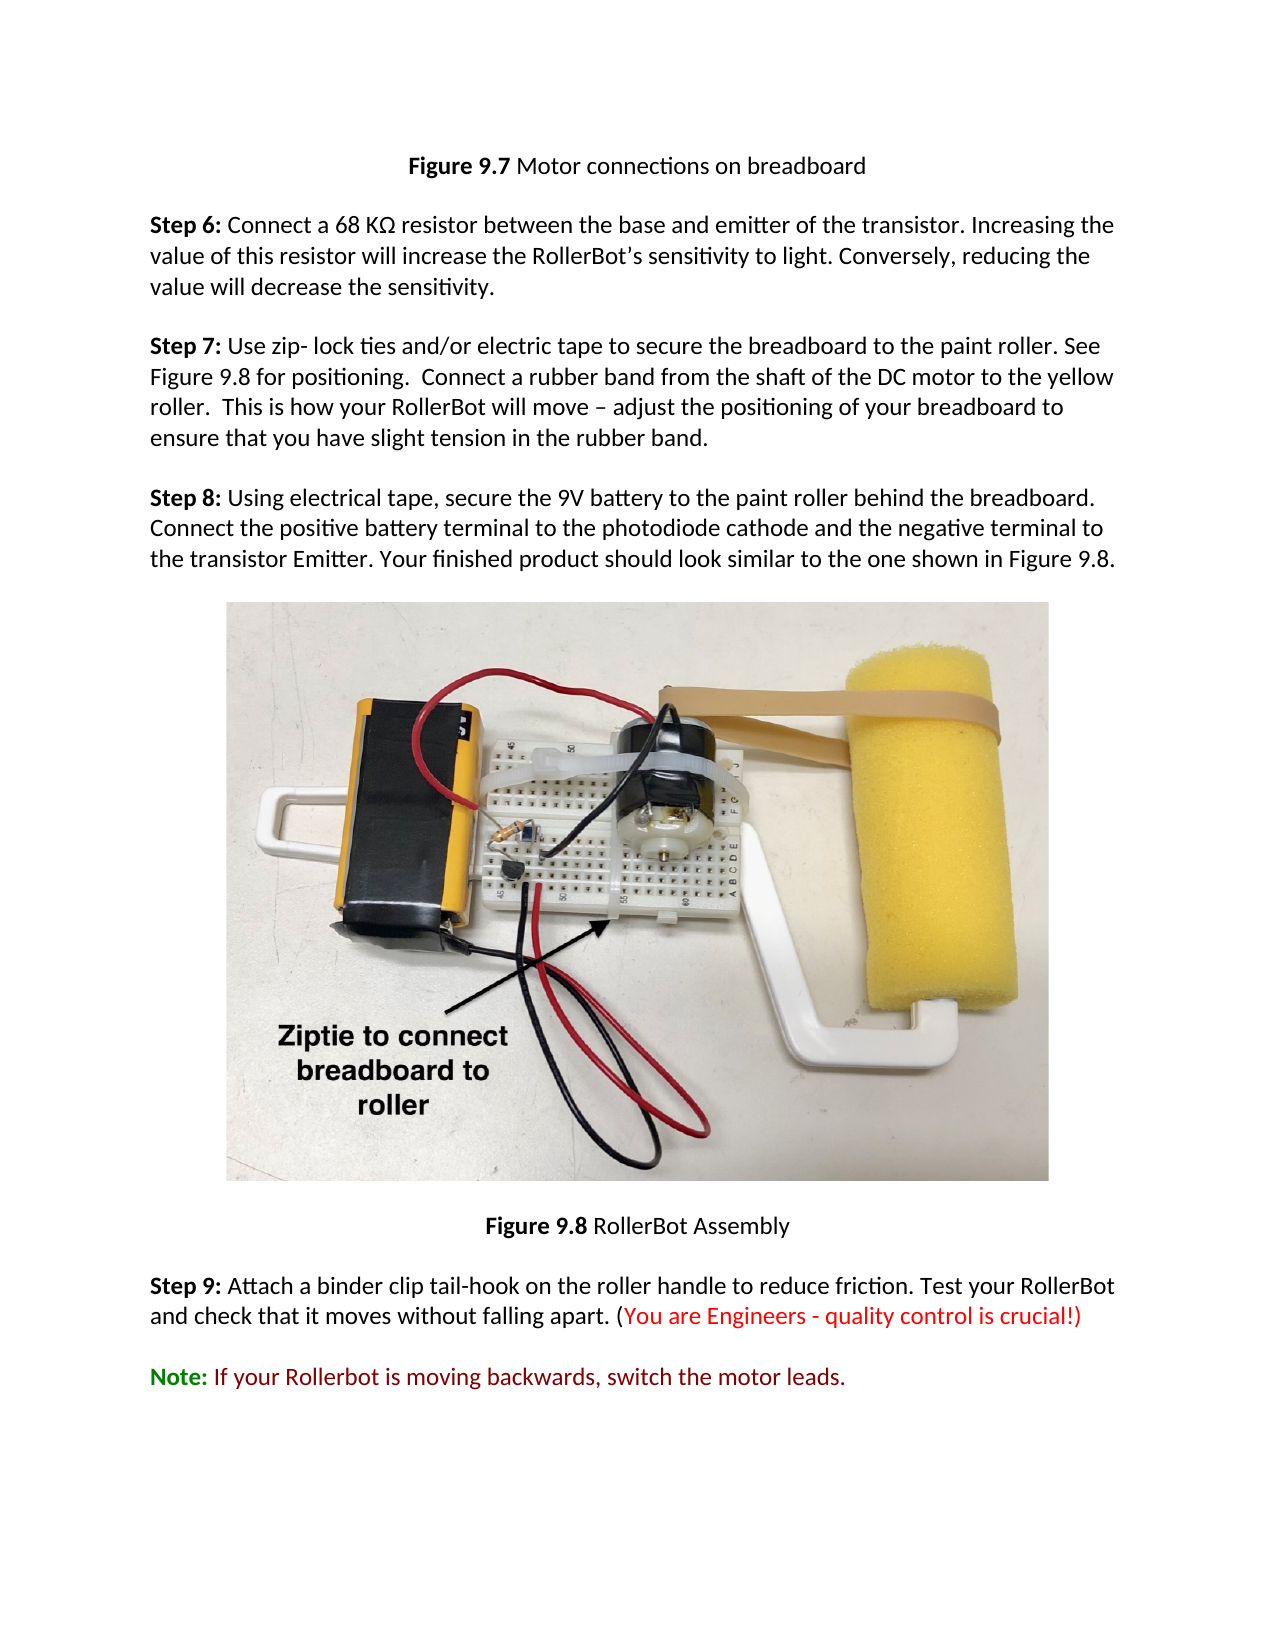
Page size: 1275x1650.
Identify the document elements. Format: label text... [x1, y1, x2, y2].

text Figure 9.8 RollerBot Assembly [150, 1210, 1125, 1241]
picture [226, 602, 1049, 1181]
text Step 7: Use zip- lock ties and/or electric tape to secure the breadboard to the paint roller. See Figure 9.8 for positioning. Connect a rubber band from the shaft of the DC motor to the yellow roller. This is how your RollerBot will move – adjust the positioning of your breadboard to ensure that you have slight tension in the rubber band. [150, 330, 1125, 452]
text Step 8: Using electrical tape, secure the 9V battery to the paint roller behind the breadboard. Connect the positive battery terminal to the photodiode cathode and the negative terminal to the transistor Emitter. Your finished product should look similar to the one shown in Figure 9.8. [150, 482, 1125, 573]
text Note: If your Rollerbot is moving backwards, switch the motor leads. [150, 1361, 1125, 1392]
text Figure 9.7 Motor connections on breadboard [150, 150, 1125, 181]
text Step 9: Attach a binder clip tail-hook on the roller handle to reduce friction. Test your RollerBot and check that it moves without falling apart. (You are Engineers - quality control is crucial!) [150, 1270, 1125, 1331]
text Step 6: Connect a 68 KΩ resistor between the base and emitter of the transistor. Increasing the value of this resistor will increase the RollerBot’s sensitivity to light. Conversely, reducing the value will decrease the sensitivity. [150, 210, 1125, 301]
